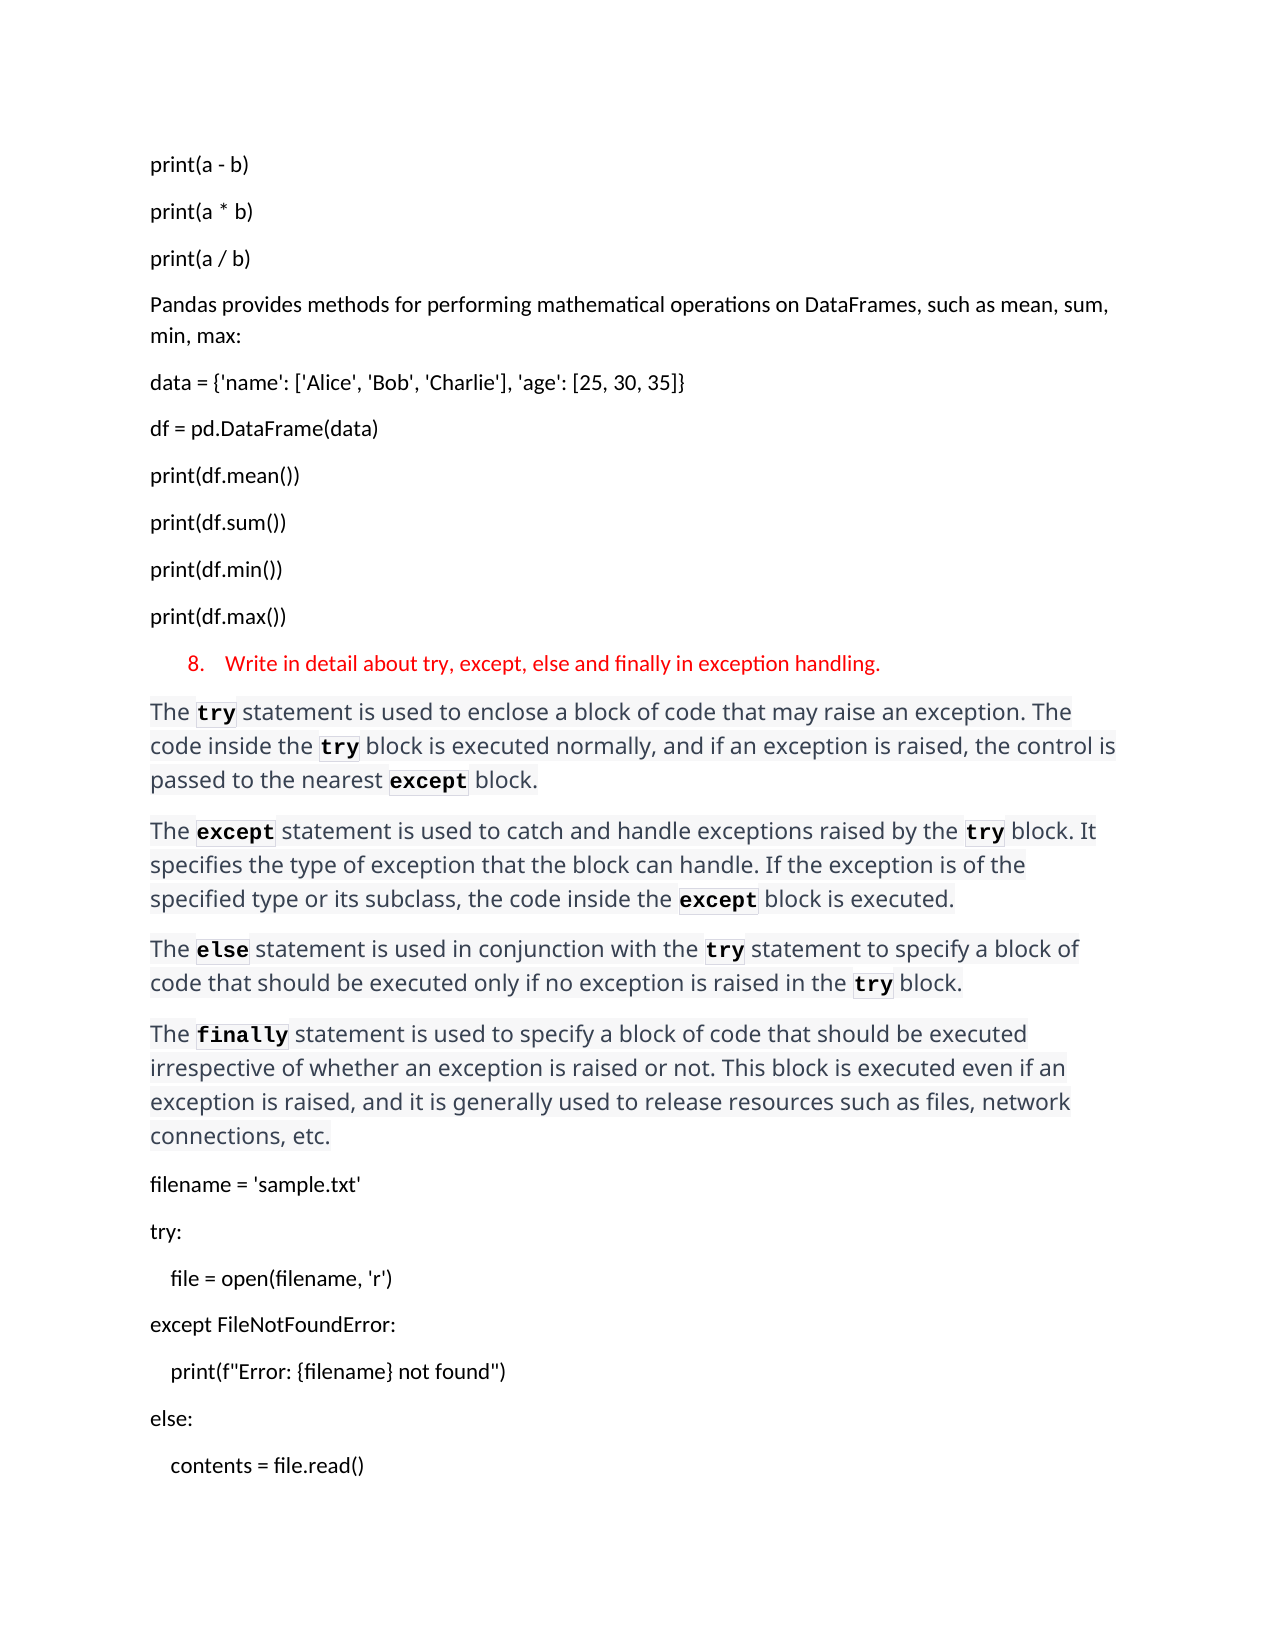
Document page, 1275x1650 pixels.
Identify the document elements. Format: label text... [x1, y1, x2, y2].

text The finally statement is used to specify a block of code that should be executed irrespective of whether an exception is raised or not. This block is executed even if an exception is raised, and it is generally used to release resources such as files, network connections, etc. [150, 1018, 1125, 1151]
text print(df.sum()) [150, 508, 1125, 536]
text print(df.mean()) [150, 461, 1125, 489]
text contents = file.read() [150, 1451, 1125, 1479]
text print(df.max()) [150, 602, 1125, 630]
text print(a - b) [150, 150, 1125, 178]
text The try statement is used to enclose a block of code that may raise an exception. The code inside the try block is executed normally, and if an exception is raised, the control is passed to the nearest except block. [150, 696, 1125, 796]
list Write in detail about try, except, else and finally in exception handling. [187, 649, 1125, 677]
text filename = 'sample.txt' [150, 1170, 1125, 1198]
text Pandas provides methods for performing mathematical operations on DataFrames, such as mean, sum, min, max: [150, 291, 1125, 349]
text print(f"Error: {filename} not found") [150, 1357, 1125, 1386]
text except FileNotFoundError: [150, 1311, 1125, 1339]
text try: [150, 1217, 1125, 1245]
text file = open(filename, 'r') [150, 1264, 1125, 1292]
text The except statement is used to catch and handle exceptions raised by the try block. It specifies the type of exception that the block can handle. If the exception is of the specified type or its subclass, the code inside the except block is executed. [150, 815, 1125, 914]
text print(df.min()) [150, 555, 1125, 583]
text print(a / b) [150, 244, 1125, 272]
text print(a * b) [150, 197, 1125, 225]
text df = pd.DataFrame(data) [150, 414, 1125, 443]
text The else statement is used in conjunction with the try statement to specify a block of code that should be executed only if no exception is raised in the try block. [150, 933, 1125, 999]
text else: [150, 1404, 1125, 1432]
text data = {'name': ['Alice', 'Bob', 'Charlie'], 'age': [25, 30, 35]} [150, 368, 1125, 396]
